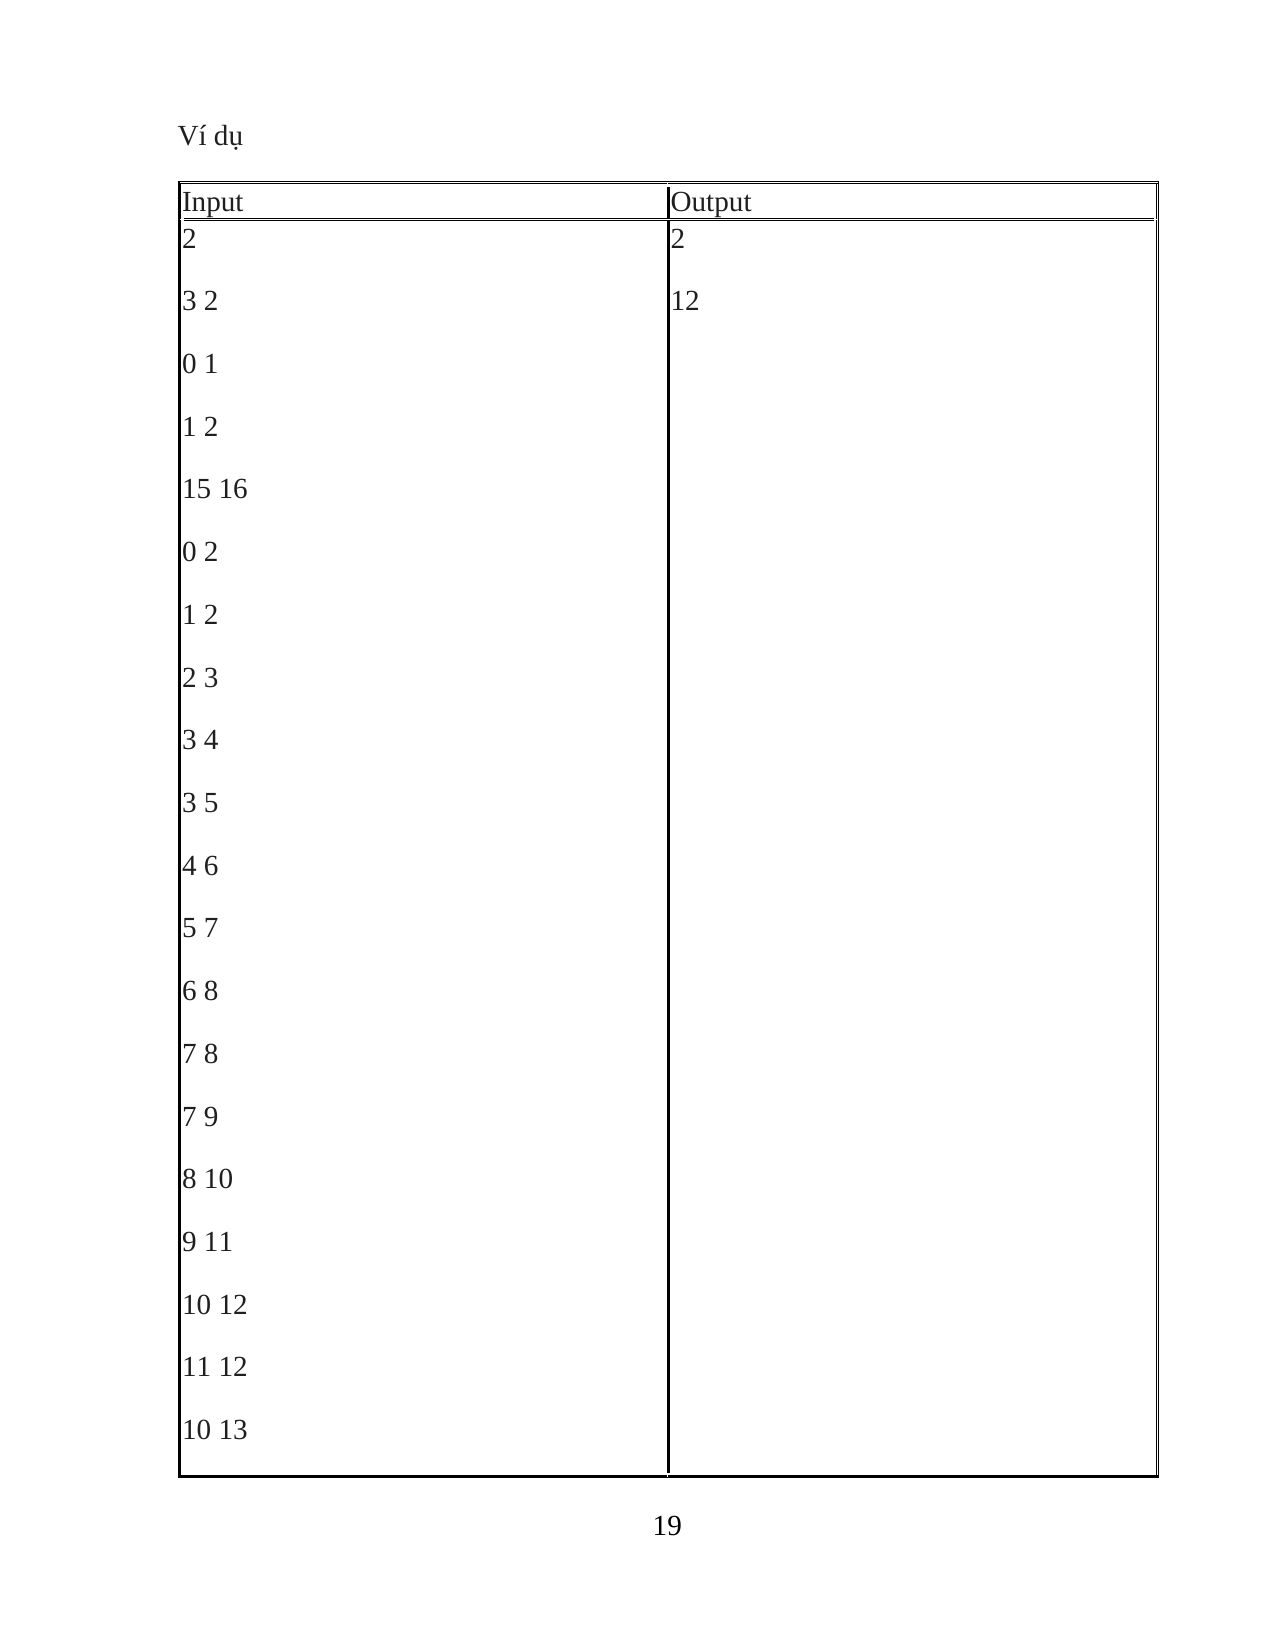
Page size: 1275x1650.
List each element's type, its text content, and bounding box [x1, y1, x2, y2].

text Ví dụ [177, 118, 1157, 152]
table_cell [180, 218, 668, 1475]
table_cell 2 12 [668, 218, 1157, 1475]
table_header Input [180, 182, 668, 218]
table_header Output [668, 184, 1156, 218]
